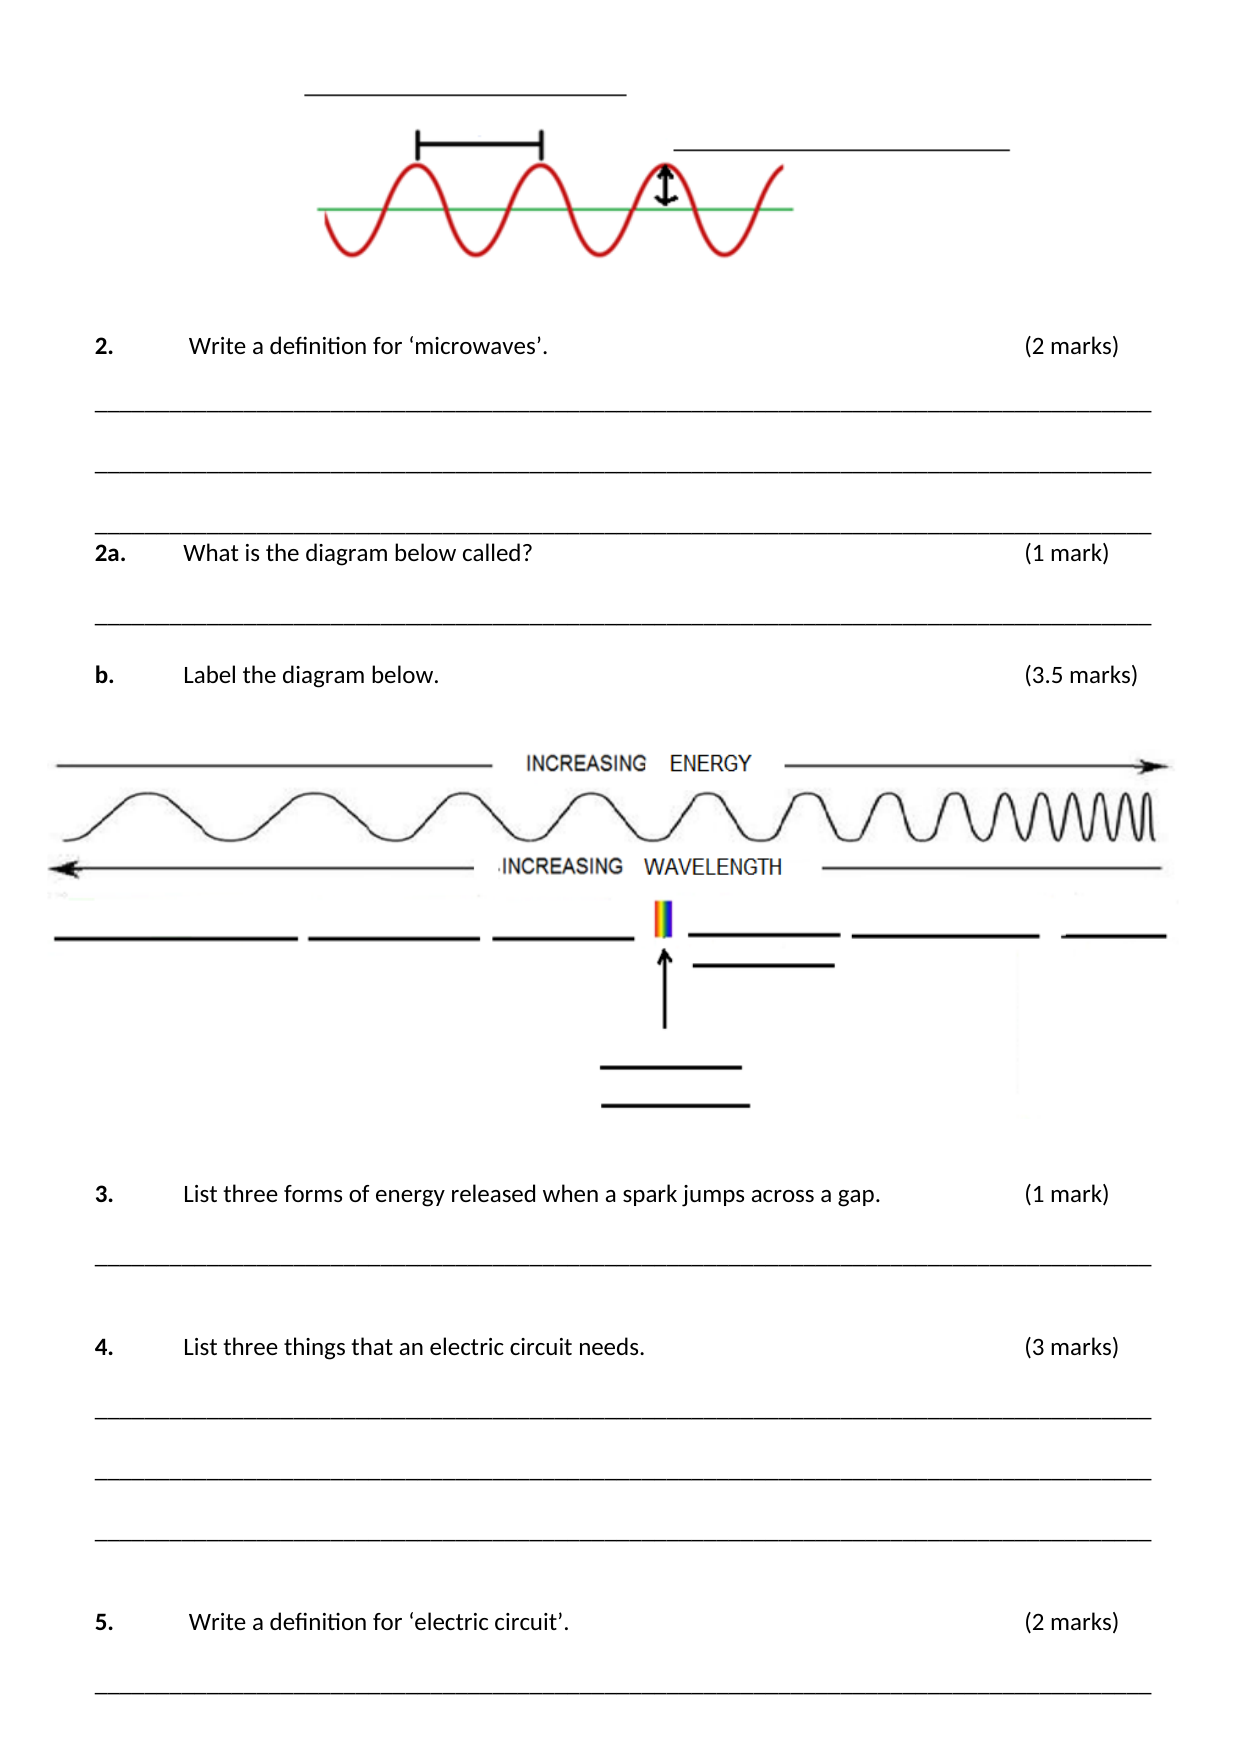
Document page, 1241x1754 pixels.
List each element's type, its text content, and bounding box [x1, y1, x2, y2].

text _____________________________________________________________________________________ [94, 1239, 1158, 1270]
text 2. Write a definition for ‘microwaves’. (2 marks) [94, 330, 1158, 361]
text 3. List three forms of energy released when a spark jumps across a gap. (1 mark) [94, 1178, 1158, 1209]
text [94, 1667, 1158, 1697]
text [94, 1514, 1158, 1545]
text 5. Write a definition for ‘electric circuit’. (2 marks) [94, 1606, 1158, 1636]
text _____________________________________________________________________________________ [94, 598, 1158, 629]
text _____________________________________________________________________________________ [94, 385, 1158, 415]
text _____________________________________________________________________________________ [94, 1392, 1158, 1423]
text b. Label the diagram below. (3.5 marks) [94, 659, 1158, 690]
text 2a. What is the diagram below called? (1 mark) [94, 537, 1158, 568]
picture [46, 734, 1190, 1123]
text _____________________________________________________________________________________ [94, 446, 1158, 476]
text _____________________________________________________________________________________ [94, 507, 1158, 537]
text 4. List three things that an electric circuit needs. (3 marks) [94, 1331, 1158, 1362]
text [94, 1453, 1158, 1484]
picture [278, 69, 1050, 269]
